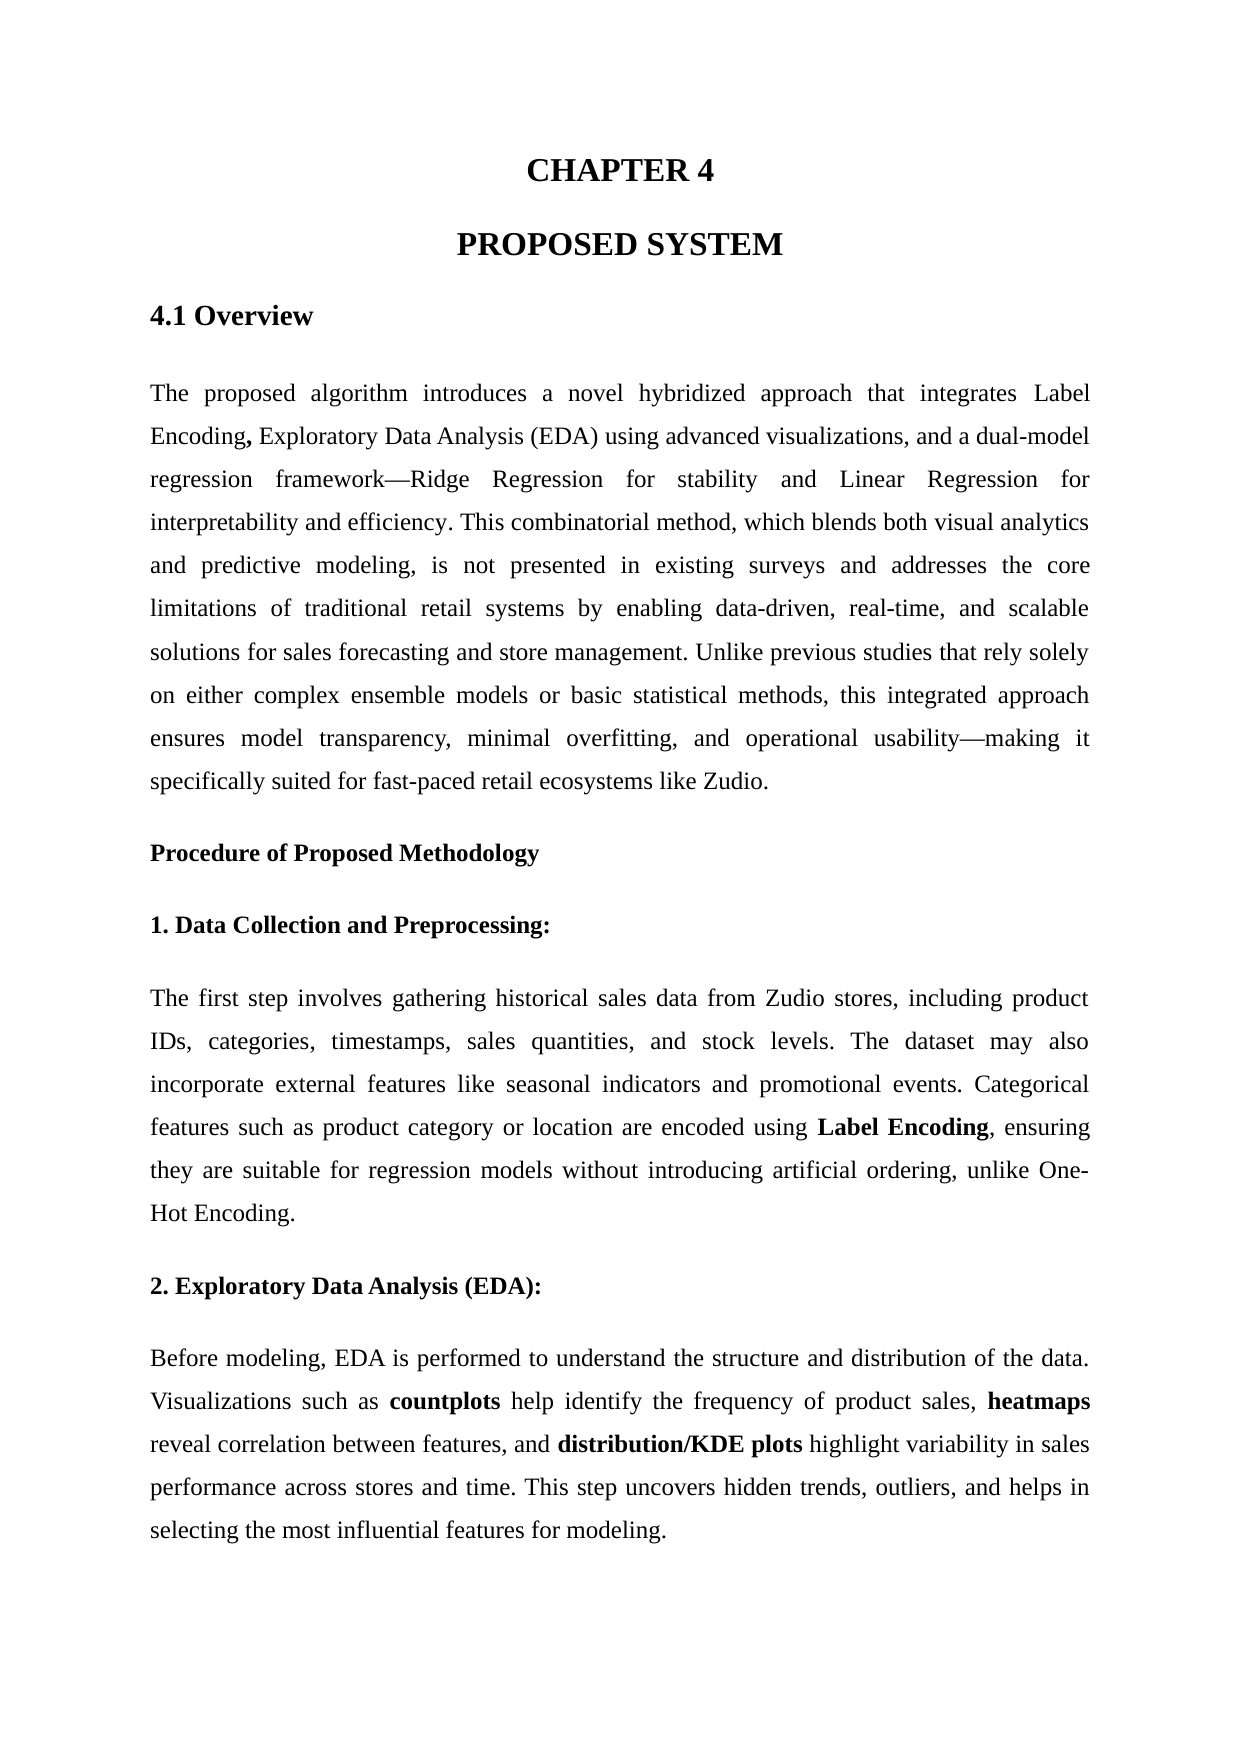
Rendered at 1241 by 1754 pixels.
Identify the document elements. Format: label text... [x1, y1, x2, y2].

subtitle Procedure of Proposed Methodology [150, 838, 1090, 867]
text The first step involves gathering historical sales data from Zudio stores, including product IDs, categories, timestamps, sales quantities, and stock levels. The dataset may also incorporate external features like seasonal indicators and promotional events. Categorical features such as product category or location are encoded using Label Encoding, ensuring they are suitable for regression models without introducing artificial ordering, unlike One-Hot Encoding. [150, 983, 1090, 1227]
text The proposed algorithm introduces a novel hybridized approach that integrates Label Encoding, Exploratory Data Analysis (EDA) using advanced visualizations, and a dual-model regression framework—Ridge Regression for stability and Linear Regression for interpretability and efficiency. This combinatorial method, which blends both visual analytics and predictive modeling, is not presented in existing surveys and addresses the core limitations of traditional retail systems by enabling data-driven, real-time, and scalable solutions for sales forecasting and store management. Unlike previous studies that rely solely on either complex ensemble models or basic statistical methods, this integrated approach ensures model transparency, minimal overfitting, and operational usability—making it specifically suited for fast-paced retail ecosystems like Zudio. [150, 378, 1090, 795]
text 2. Exploratory Data Analysis (EDA): [150, 1271, 1090, 1299]
text Before modeling, EDA is performed to understand the structure and distribution of the data. Visualizations such as countplots help identify the frequency of product sales, heatmaps reveal correlation between features, and distribution/KDE plots highlight variability in sales performance across stores and time. This step uncovers hidden trends, outliers, and helps in selecting the most influential features for modeling. [150, 1343, 1090, 1544]
text 1. Data Collection and Preprocessing: [150, 911, 1090, 939]
text 4.1 Overview [150, 298, 1090, 332]
text CHAPTER 4 [150, 150, 1090, 188]
text PROPOSED SYSTEM [150, 224, 1090, 262]
